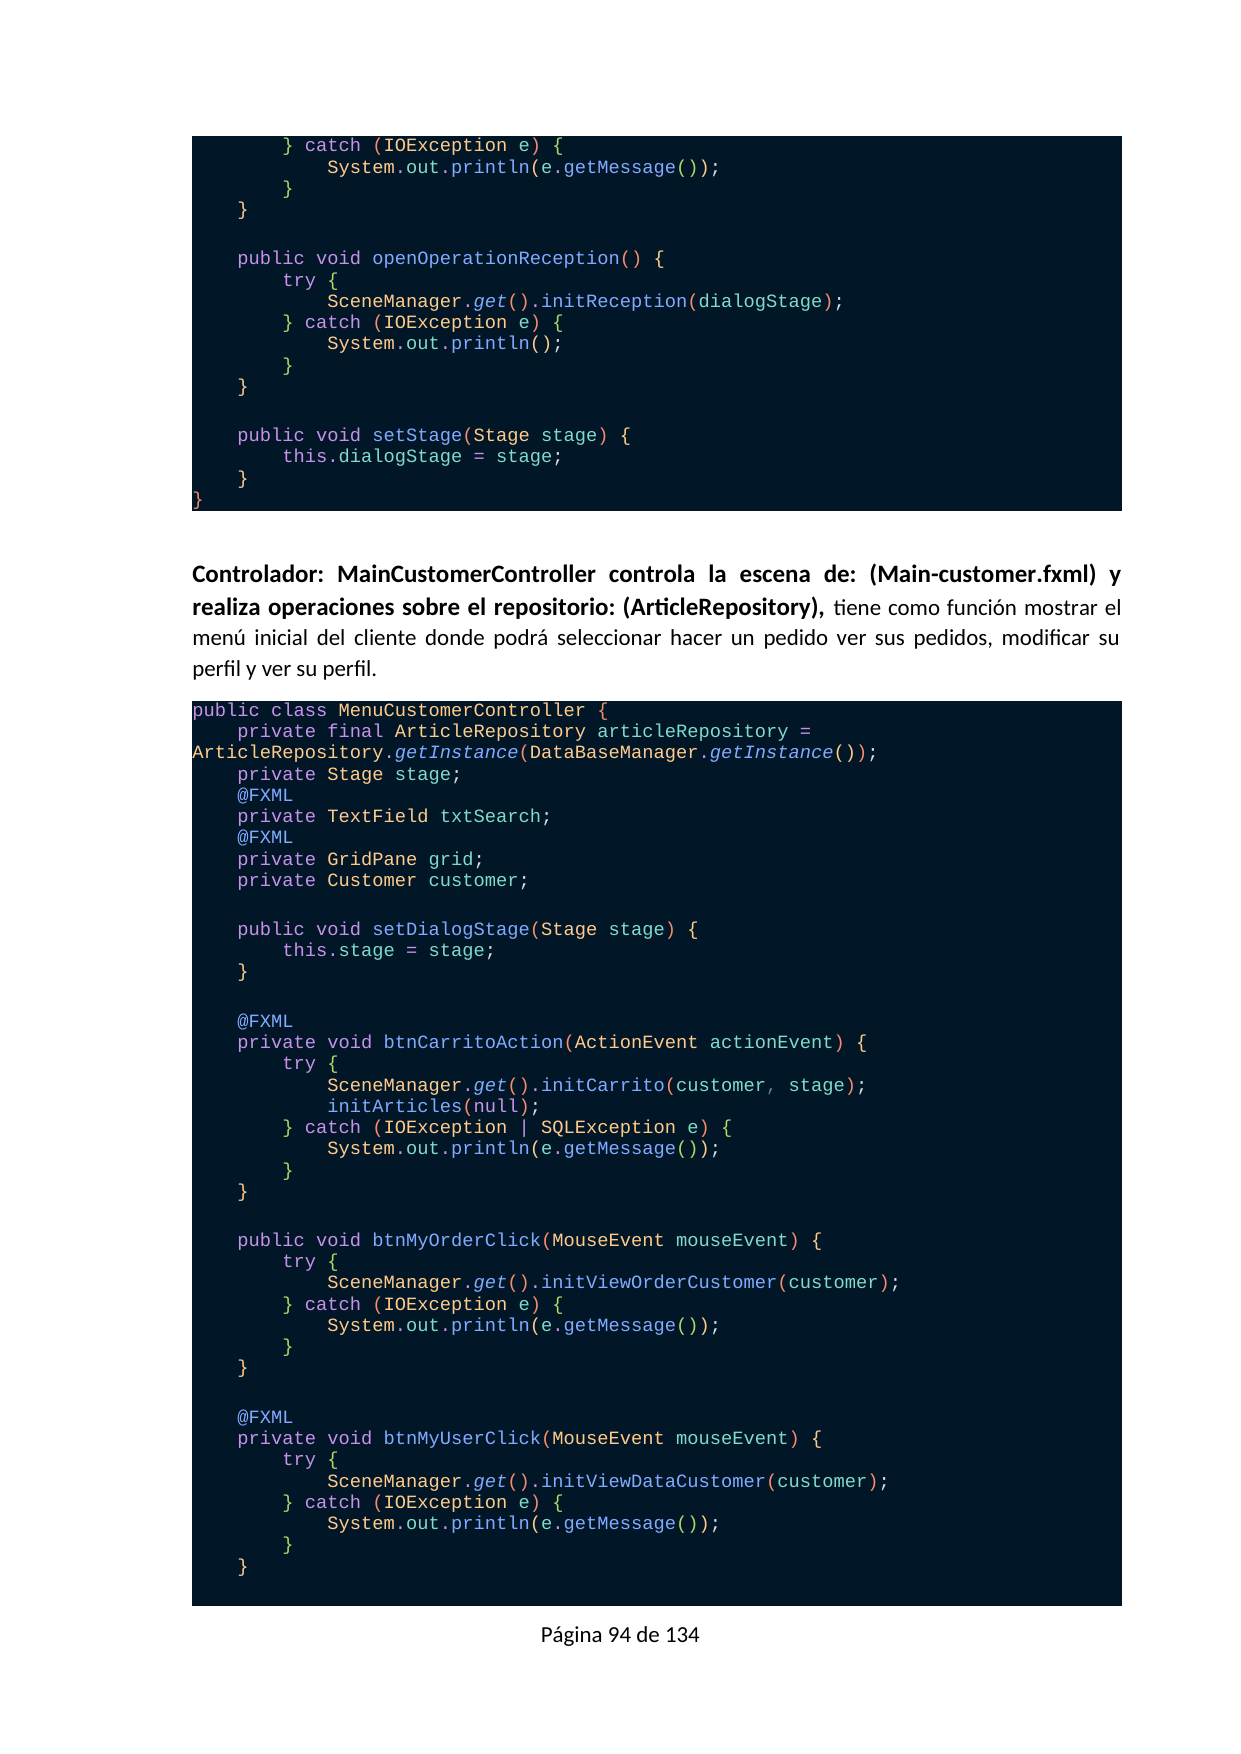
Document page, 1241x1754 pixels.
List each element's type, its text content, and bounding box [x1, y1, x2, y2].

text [192, 701, 1122, 1606]
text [192, 136, 1122, 511]
text Controlador: MainCustomerController controla la escena de: (Main-customer.fxml) y realiza operaciones sobre el repositorio: (ArticleRepository), tiene como función mostrar el menú inicial del cliente donde podrá seleccionar hacer un pedido ver sus pedidos, modificar su perfil y ver su perfil. [192, 558, 1122, 682]
